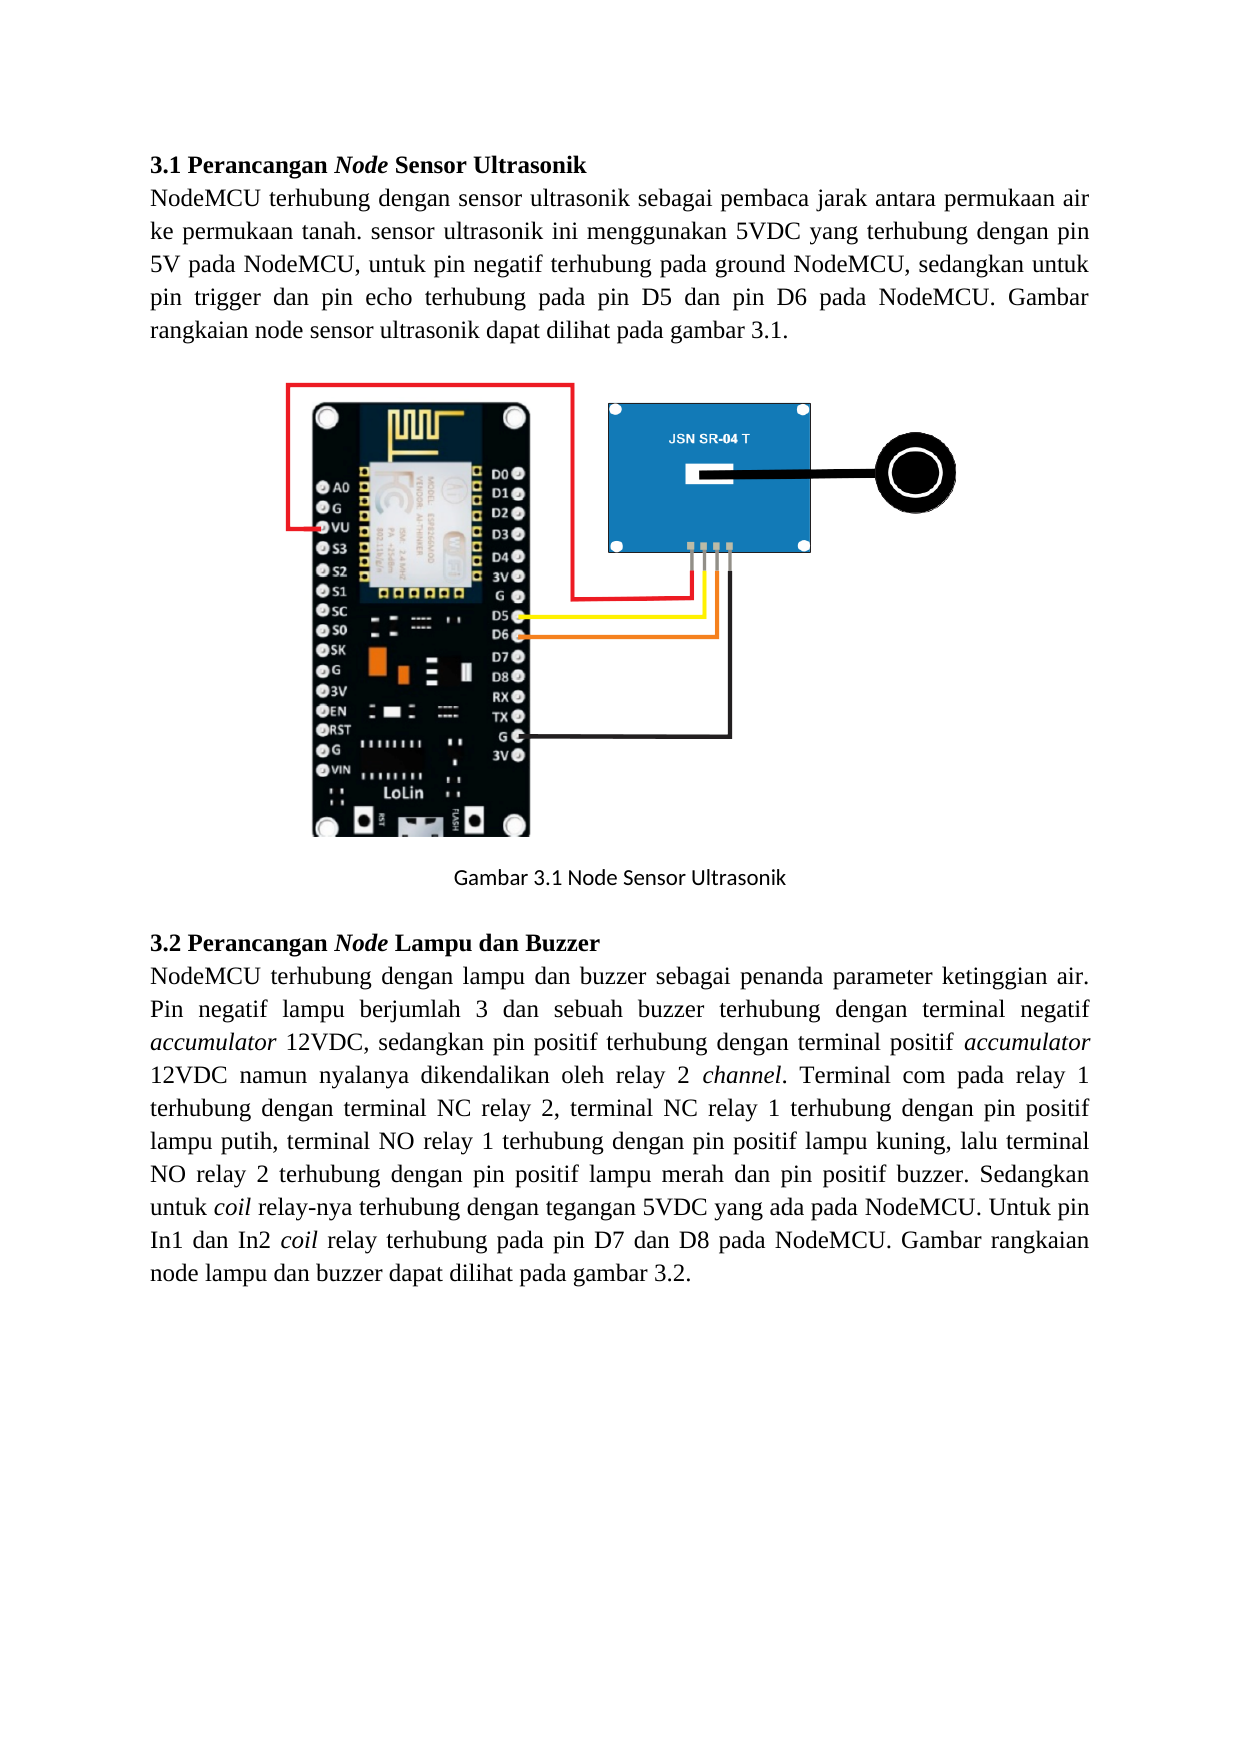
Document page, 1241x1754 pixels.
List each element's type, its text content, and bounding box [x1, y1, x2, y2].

text NodeMCU terhubung dengan sensor ultrasonik sebagai pembaca jarak antara permukaan air ke permukaan tanah. sensor ultrasonik ini menggunakan 5VDC yang terhubung dengan pin 5V pada NodeMCU, untuk pin negatif terhubung pada ground NodeMCU, sedangkan untuk pin trigger dan pin echo terhubung pada pin D5 dan pin D6 pada NodeMCU. Gambar rangkaian node sensor ultrasonik dapat dilihat pada gambar 3.1. [150, 183, 1090, 344]
text Gambar 3.1 Node Sensor Ultrasonik [150, 863, 1090, 891]
text 3.1 Perancangan Node Sensor Ultrasonik [150, 150, 1090, 179]
text NodeMCU terhubung dengan lampu dan buzzer sebagai penanda parameter ketinggian air. Pin negatif lampu berjumlah 3 dan sebuah buzzer terhubung dengan terminal negatif accumulator 12VDC, sedangkan pin positif terhubung dengan terminal positif accumulator 12VDC namun nyalanya dikendalikan oleh relay 2 channel. Terminal com pada relay 1 terhubung dengan terminal NC relay 2, terminal NC relay 1 terhubung dengan pin positif lampu putih, terminal NO relay 1 terhubung dengan pin positif lampu kuning, lalu terminal NO relay 2 terhubung dengan pin positif lampu merah dan pin positif buzzer. Sedangkan untuk coil relay-nya terhubung dengan tegangan 5VDC yang ada pada NodeMCU. Untuk pin In1 dan In2 coil relay terhubung pada pin D7 dan D8 pada NodeMCU. Gambar rangkaian node lampu dan buzzer dapat dilihat pada gambar 3.2. [150, 961, 1090, 1287]
text 3.2 Perancangan Node Lampu dan Buzzer [150, 928, 1090, 957]
